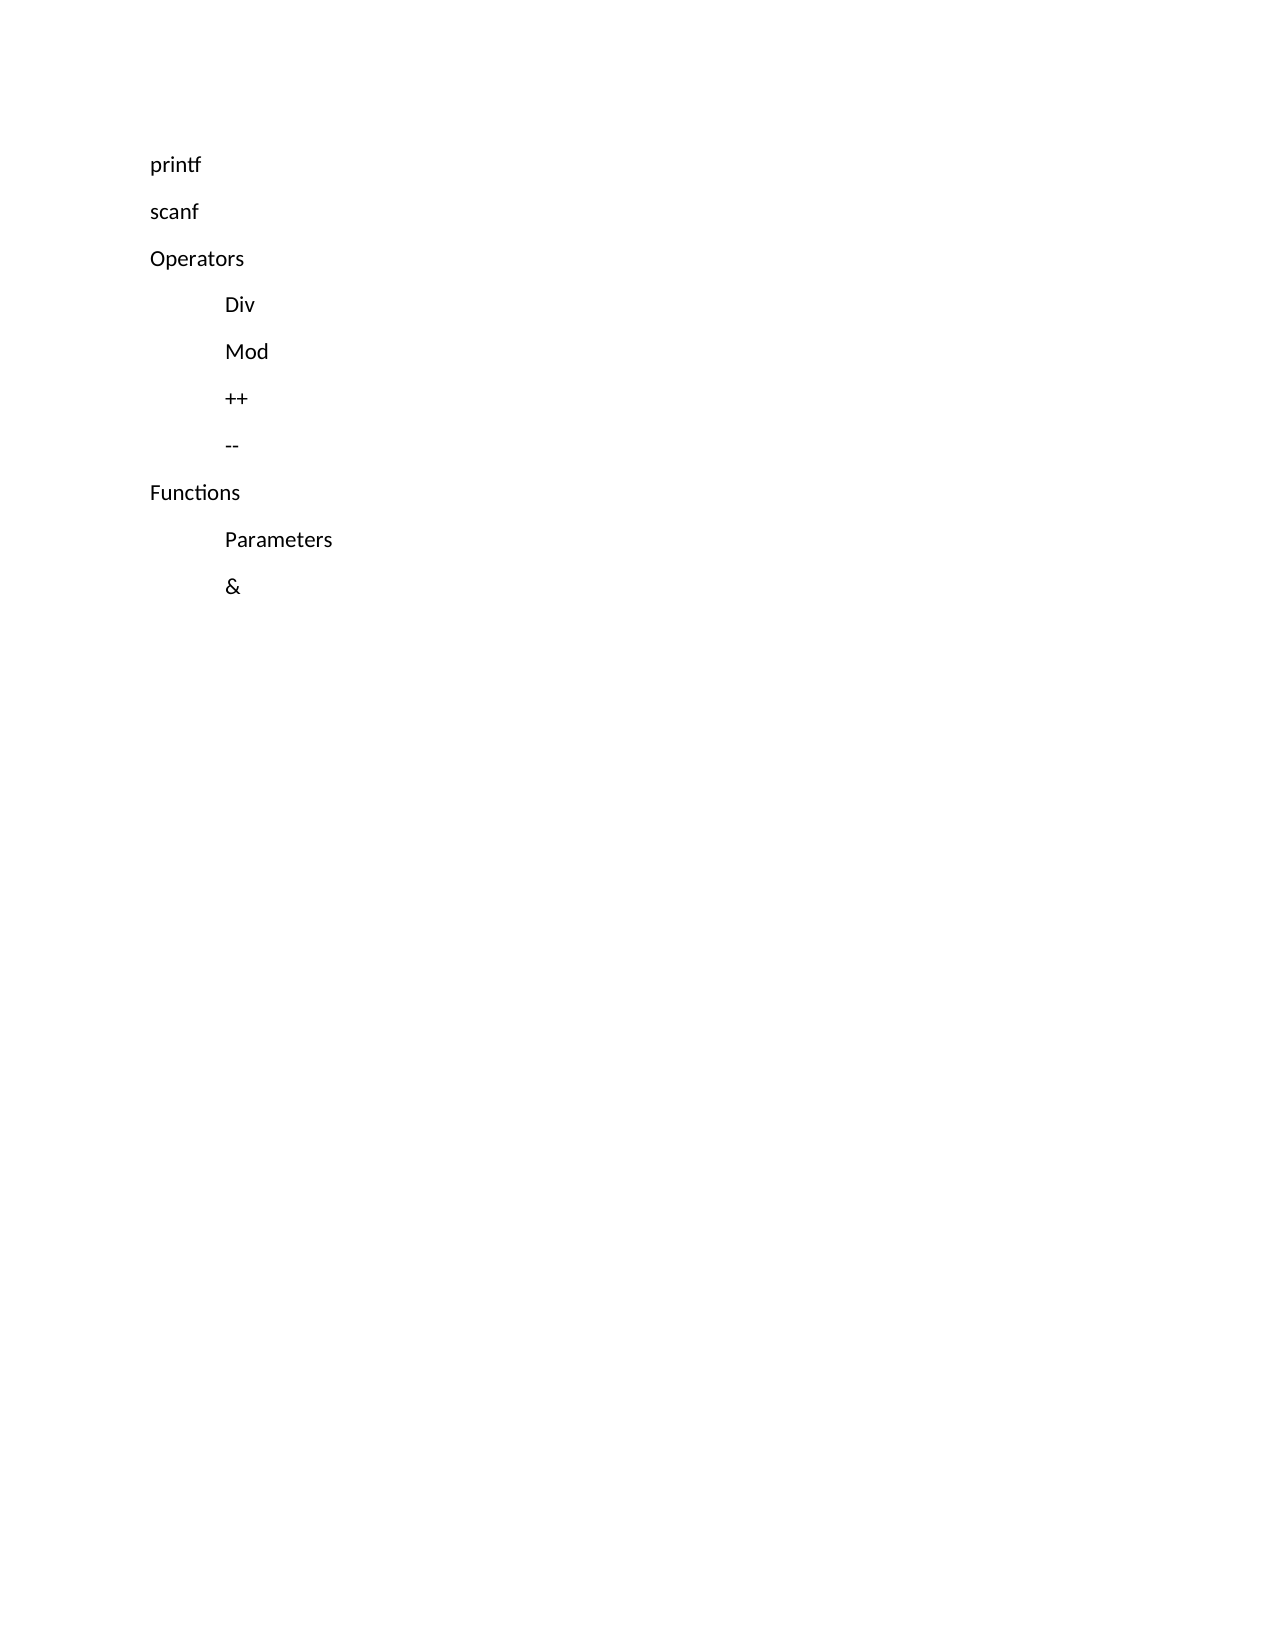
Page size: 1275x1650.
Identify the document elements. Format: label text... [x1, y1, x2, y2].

text scanf [150, 197, 1125, 225]
text -- [150, 431, 1125, 459]
text Functions [150, 478, 1125, 506]
text Parameters [150, 525, 1125, 553]
text printf [150, 150, 1125, 178]
text Operators [150, 244, 1125, 272]
text & [150, 572, 1125, 600]
text ++ [150, 384, 1125, 412]
text Mod [150, 337, 1125, 366]
text Div [150, 291, 1125, 319]
